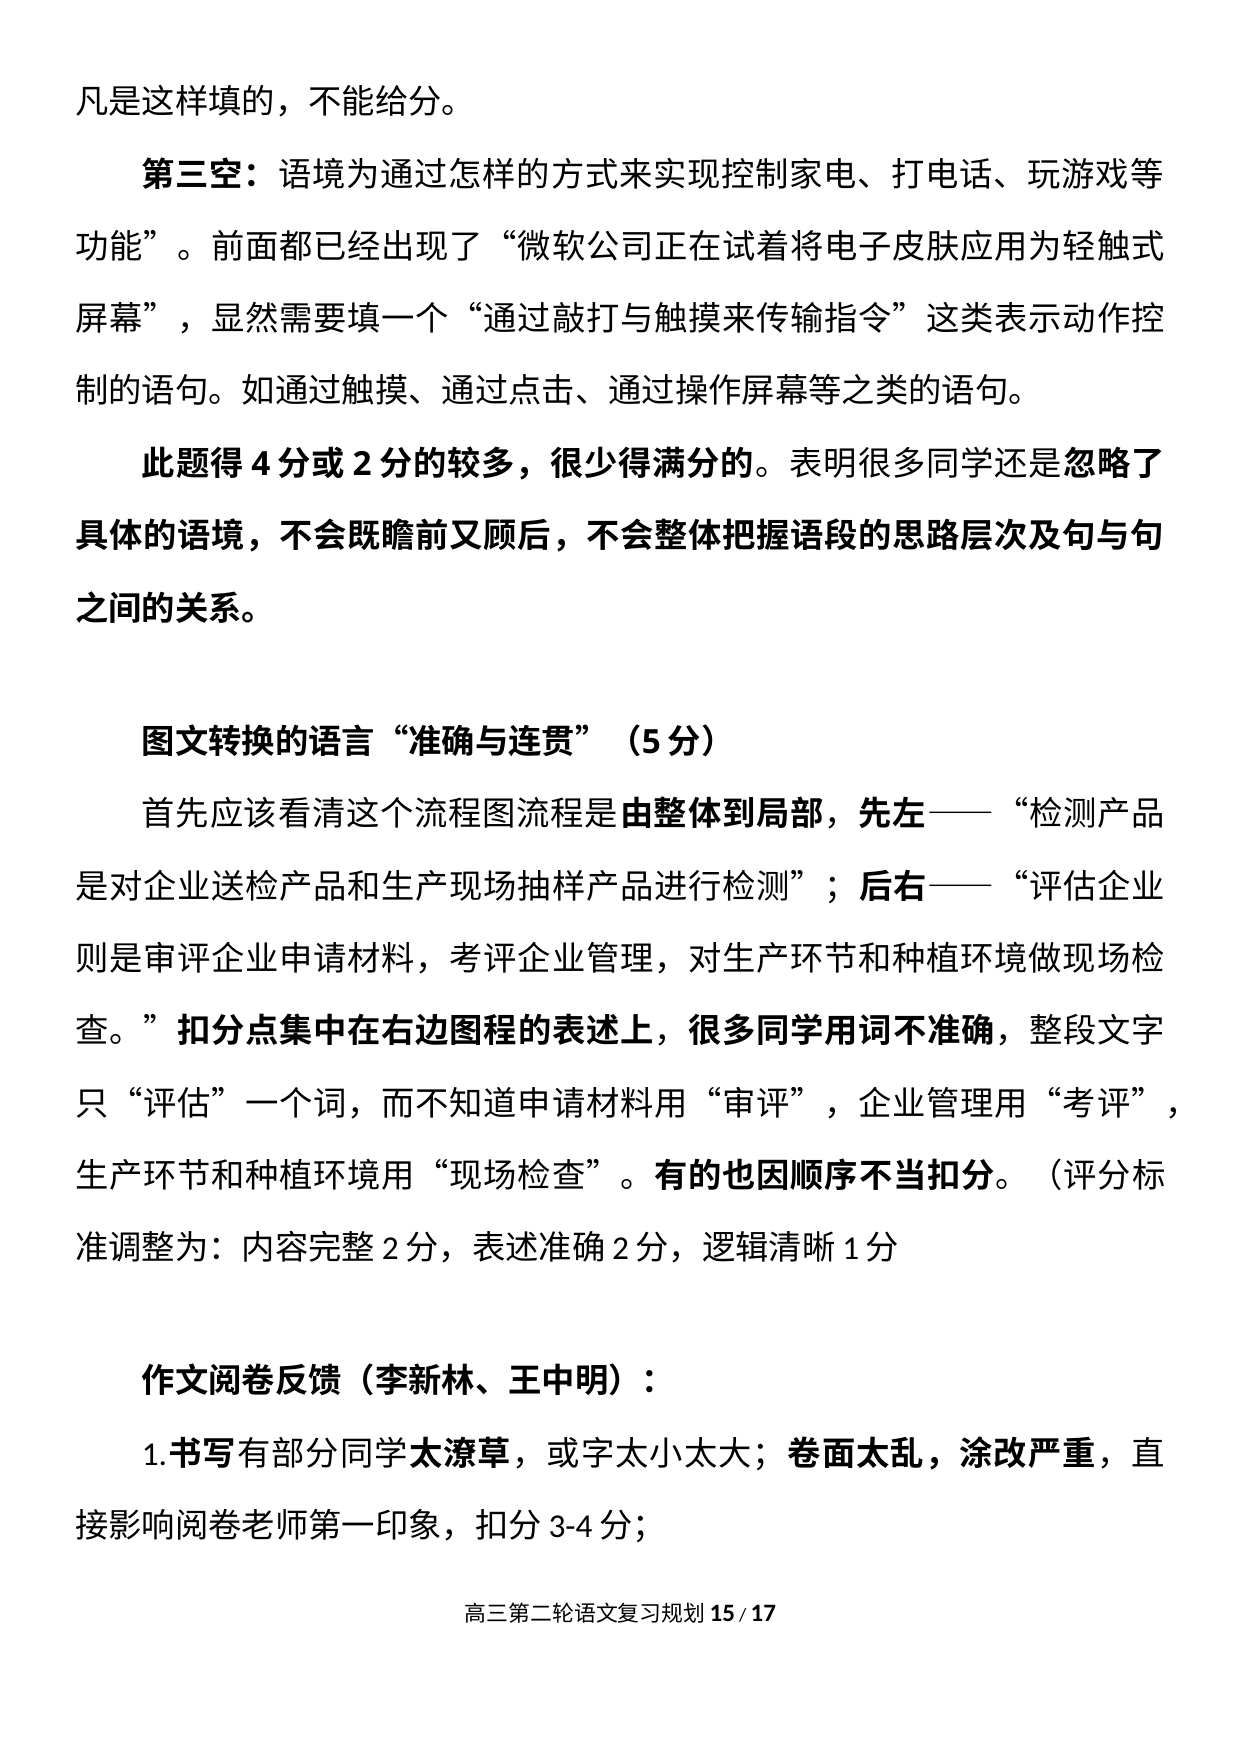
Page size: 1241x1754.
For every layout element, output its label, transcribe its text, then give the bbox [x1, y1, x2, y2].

text 首先应该看清这个流程图流程是由整体到局部，先左——“检测产品是对企业送检产品和生产现场抽样产品进行检测”；后右——“评估企业则是审评企业申请材料，考评企业管理，对生产环节和种植环境做现场检查。”扣分点集中在右边图程的表述上，很多同学用词不准确，整段文字只“评估”一个词，而不知道申请材料用“审评”，企业管理用“考评”，生产环节和种植环境用“现场检查”。有的也因顺序不当扣分。（评分标准调整为：内容完整2分，表述准确2分，逻辑清晰1分 [75, 787, 1165, 1269]
text 此题得4分或2分的较多，很少得满分的。表明很多同学还是忽略了具体的语境，不会既瞻前又顾后，不会整体把握语段的思路层次及句与句之间的关系。 [75, 436, 1165, 629]
text 1.书写有部分同学太潦草，或字太小太大；卷面太乱，涂改严重，直接影响阅卷老师第一印象，扣分3-4分； [75, 1427, 1165, 1547]
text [75, 75, 1165, 123]
text 图文转换的语言“准确与连贯”（5分） [75, 714, 1165, 763]
text 第三空：语境为通过怎样的方式来实现控制家电、打电话、玩游戏等功能”。前面都已经出现了“微软公司正在试着将电子皮肤应用为轻触式屏幕”，显然需要填一个“通过敲打与触摸来传输指令”这类表示动作控制的语句。如通过触摸、通过点击、通过操作屏幕等之类的语句。 [75, 147, 1165, 412]
text 作文阅卷反馈（李新林、王中明）： [75, 1354, 1165, 1402]
